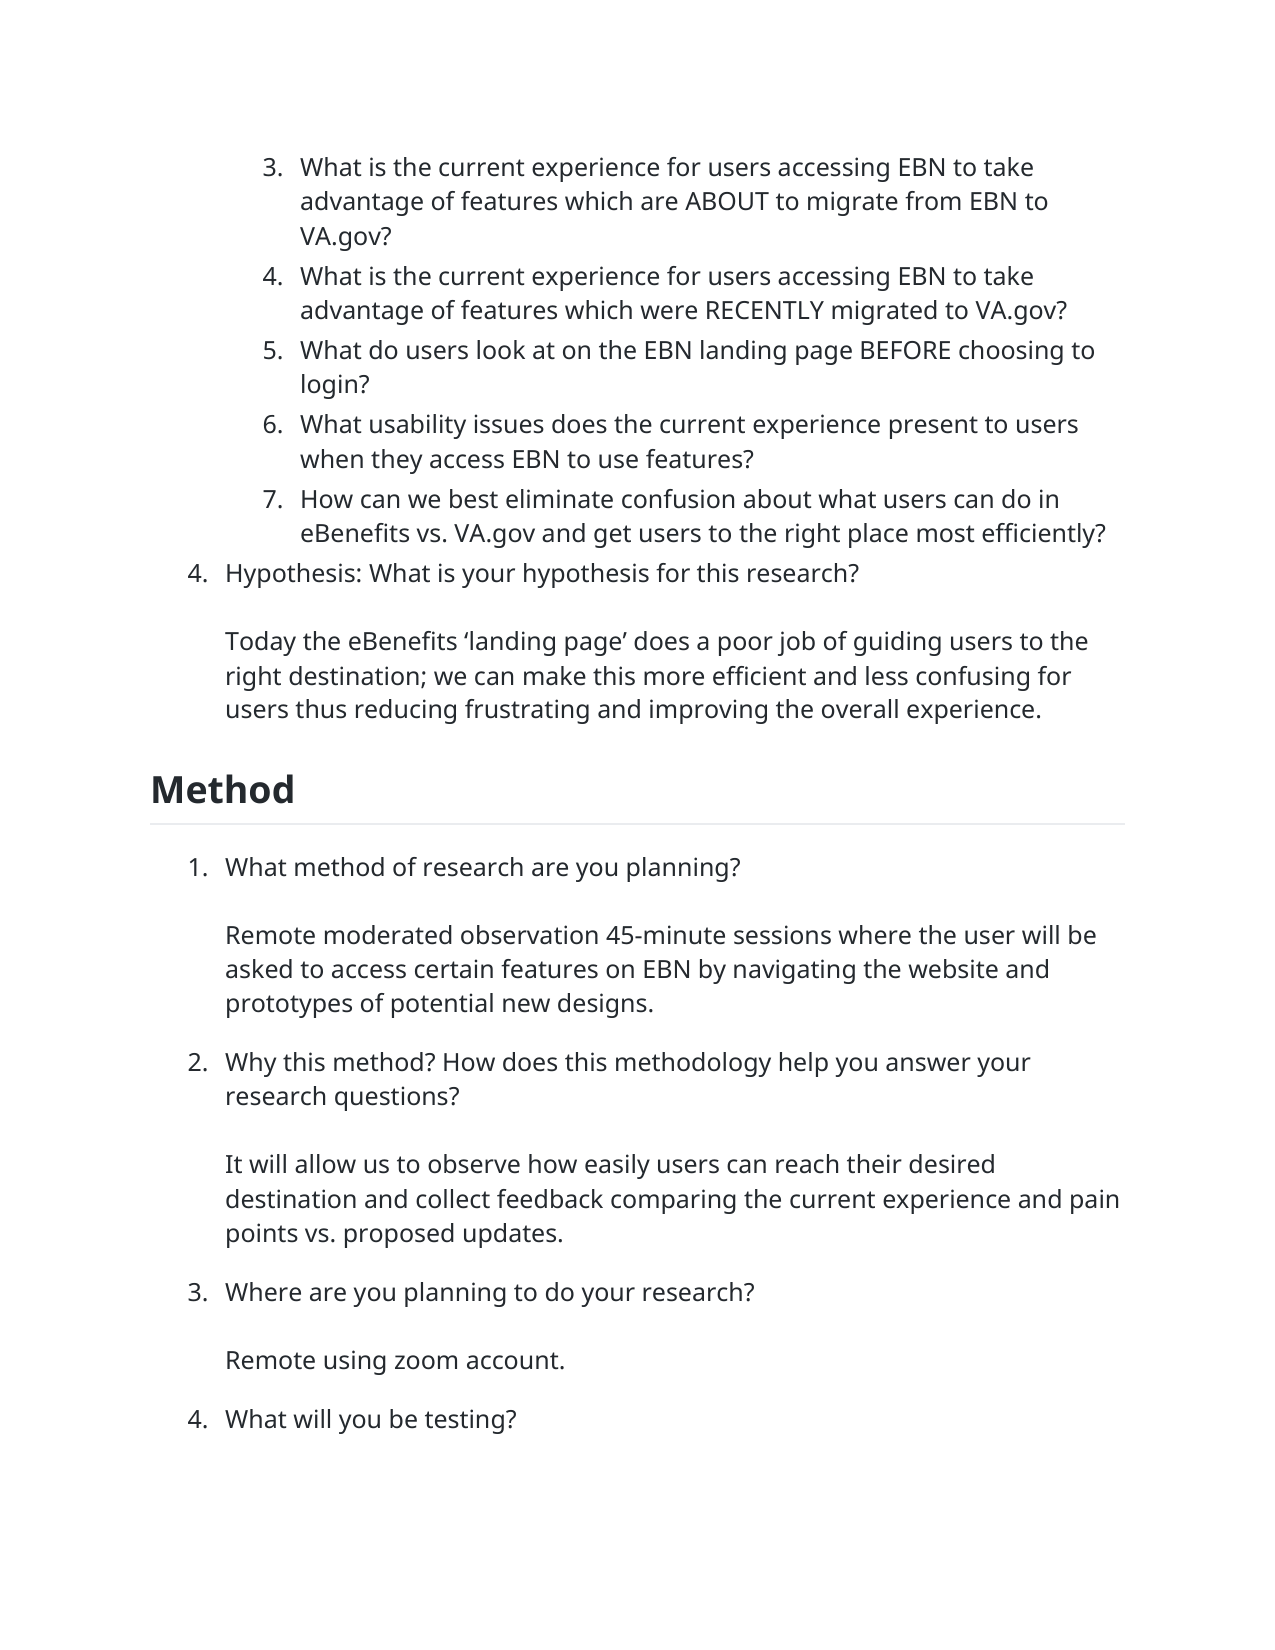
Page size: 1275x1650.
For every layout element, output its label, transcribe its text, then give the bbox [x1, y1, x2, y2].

text Method [150, 764, 1125, 823]
list Where are you planning to do your research? Remote using zoom account. [187, 1274, 1125, 1377]
list Hypothesis: What is your hypothesis for this research? Today the eBenefits ‘landing page’ does a poor job of guiding users to the right destination; we can make this more efficient and less confusing for users thus reducing frustrating and improving the overall experience. [187, 556, 1125, 726]
list Why this method? How does this methodology help you answer your research questions? It will allow us to observe how easily users can reach their desired destination and collect feedback comparing the current experience and pain points vs. proposed updates. [187, 1045, 1125, 1249]
list What usability issues does the current experience present to users when they access EBN to use features? [262, 407, 1125, 475]
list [187, 1402, 1125, 1470]
list How can we best eliminate confusion about what users can do in eBenefits vs. VA.gov and get users to the right place most efficiently? [262, 482, 1125, 550]
list What is the current experience for users accessing EBN to take advantage of features which were RECENTLY migrated to VA.gov? [262, 258, 1125, 327]
list What is the current experience for users accessing EBN to take advantage of features which are ABOUT to migrate from EBN to VA.gov? [262, 150, 1125, 252]
list What do users look at on the EBN landing page BEFORE choosing to login? [262, 333, 1125, 401]
list What method of research are you planning? Remote moderated observation 45-minute sessions where the user will be asked to access certain features on EBN by navigating the website and prototypes of potential new designs. [187, 850, 1125, 1020]
